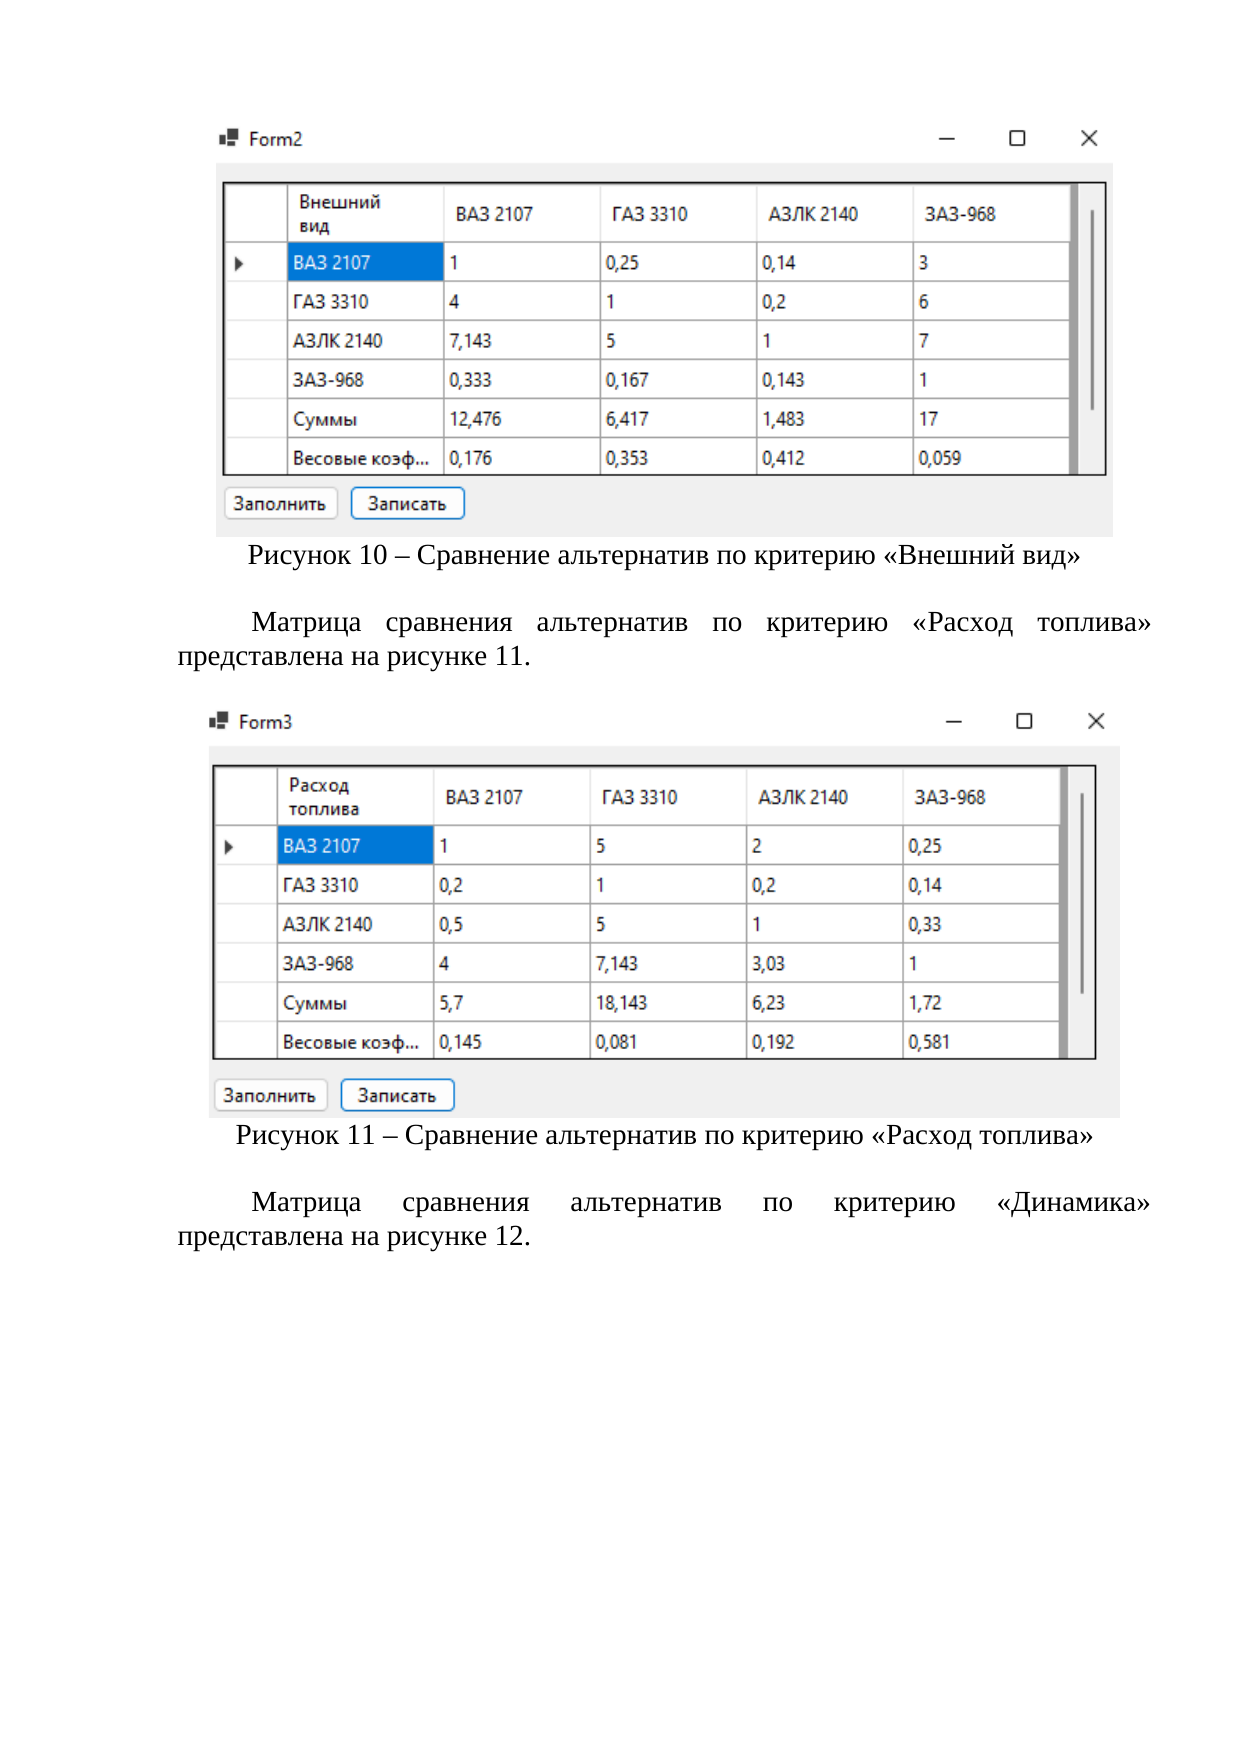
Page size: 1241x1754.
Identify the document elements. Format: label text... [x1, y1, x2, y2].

picture [208, 704, 1120, 1118]
text Матрица сравнения альтернатив по критерию «Расход топлива» представлена на рисунке 11. [177, 604, 1152, 671]
picture [216, 118, 1113, 537]
text Матрица сравнения альтернатив по критерию «Динамика» представлена на рисунке 12. [177, 1184, 1152, 1251]
